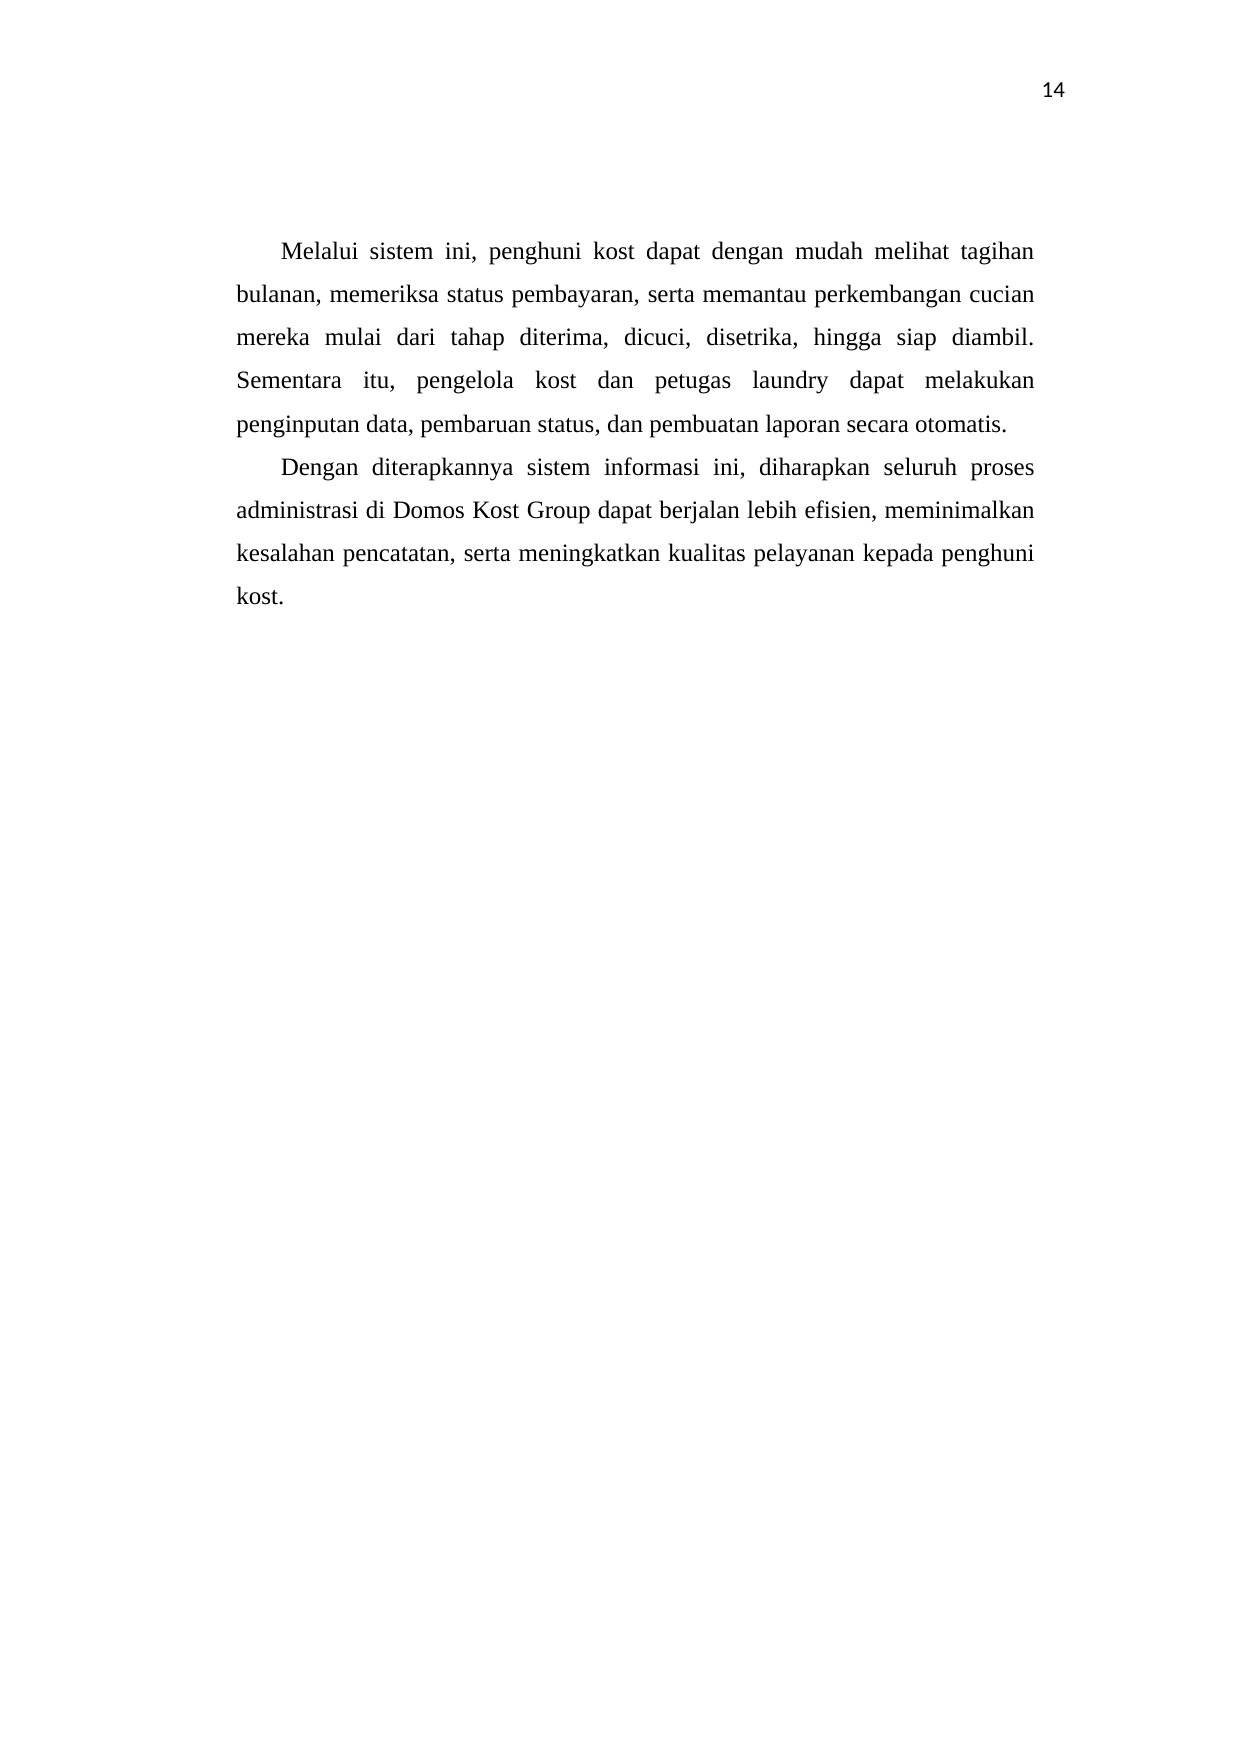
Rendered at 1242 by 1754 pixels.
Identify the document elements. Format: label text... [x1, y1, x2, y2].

subtitle Dengan diterapkannya sistem informasi ini, diharapkan seluruh proses administrasi di Domos Kost Group dapat berjalan lebih efisien, meminimalkan kesalahan pencatatan, serta meningkatkan kualitas pelayanan kepada penghuni kost. [236, 452, 1035, 610]
subtitle Melalui sistem ini, penghuni kost dapat dengan mudah melihat tagihan bulanan, memeriksa status pembayaran, serta memantau perkembangan cucian mereka mulai dari tahap diterima, dicuci, disetrika, hingga siap diambil. Sementara itu, pengelola kost dan petugas laundry dapat melakukan penginputan data, pembaruan status, dan pembuatan laporan secara otomatis. [236, 236, 1035, 437]
